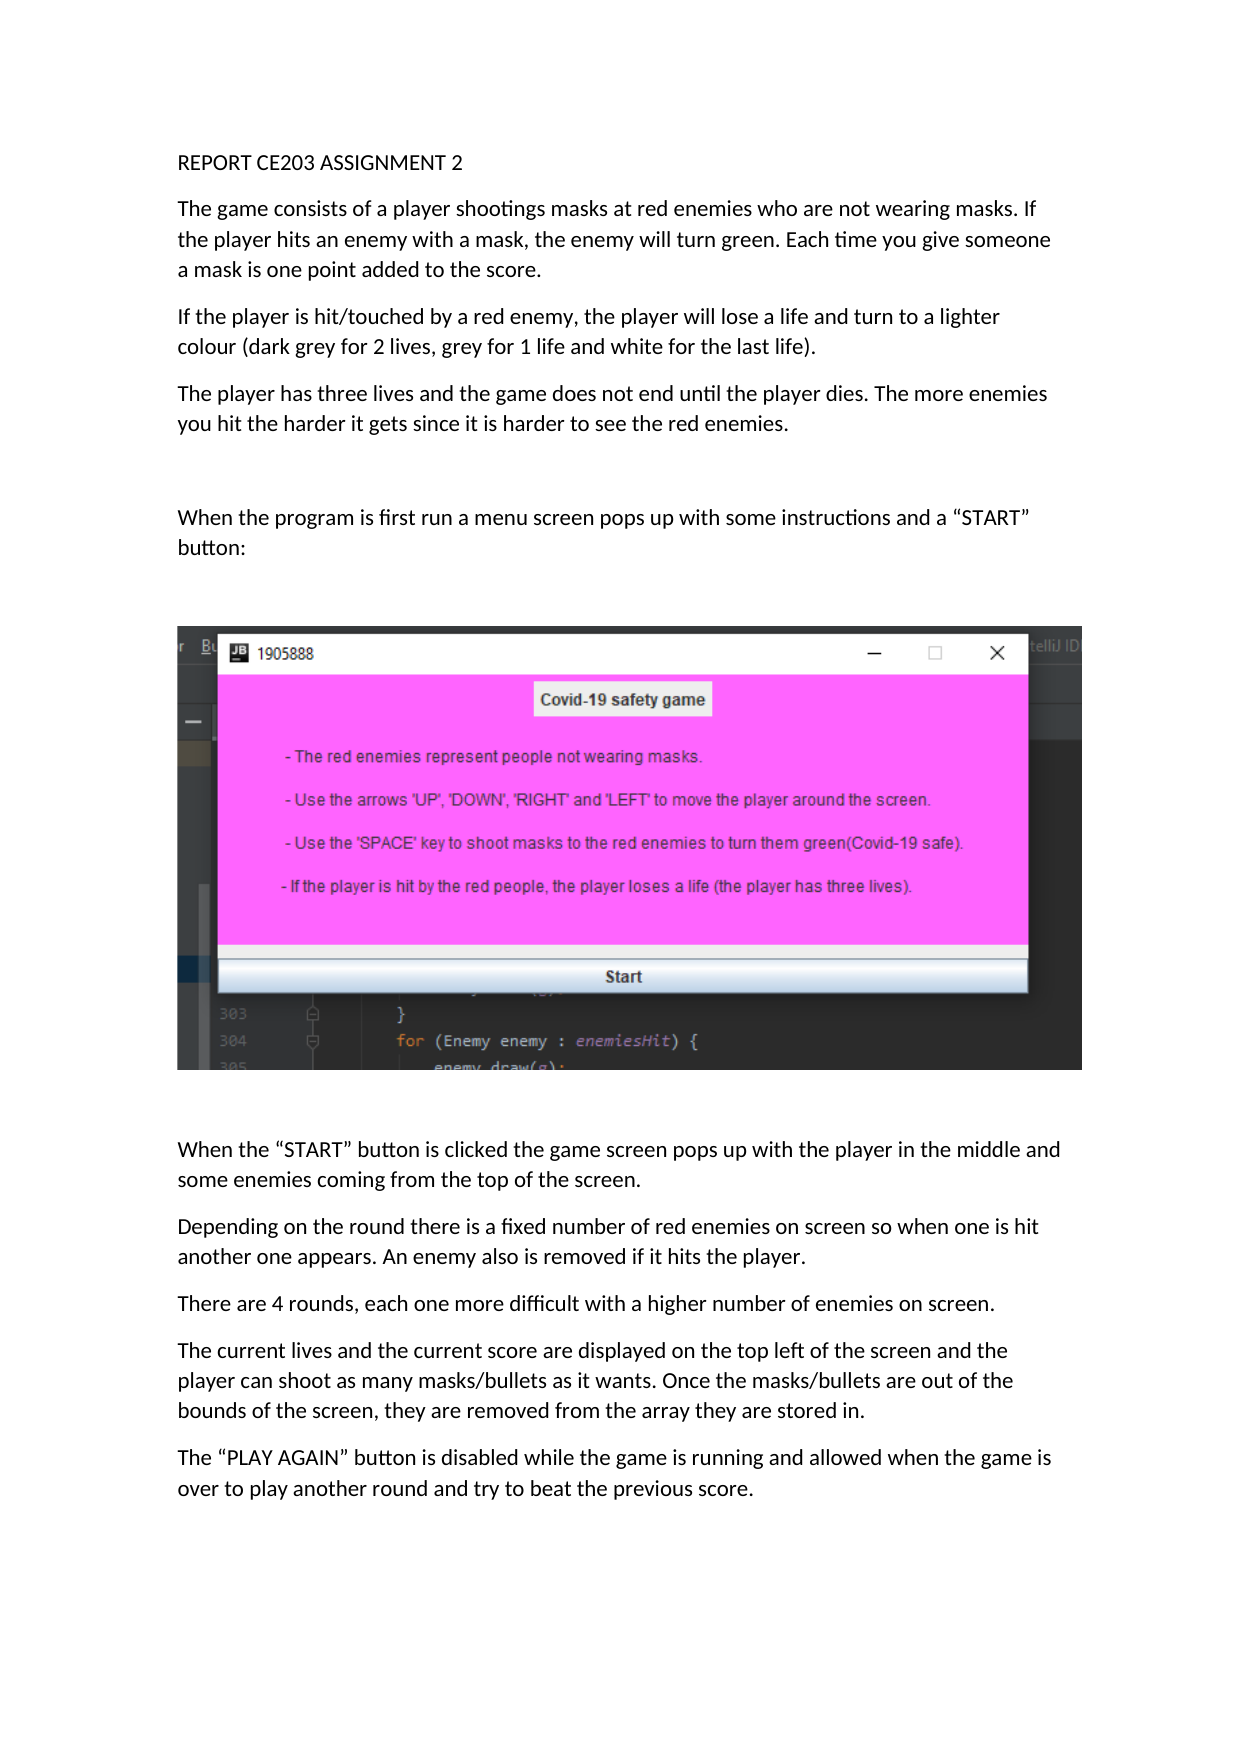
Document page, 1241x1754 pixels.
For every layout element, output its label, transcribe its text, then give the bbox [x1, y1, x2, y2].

text The player has three lives and the game does not end until the player dies. The more enemies you hit the harder it gets since it is harder to see the red enemies. [177, 379, 1063, 437]
text There are 4 rounds, each one more difficult with a higher number of enemies on screen. [177, 1289, 1063, 1317]
picture [177, 626, 1082, 1070]
text When the “START” button is clicked the game screen pops up with the player in the middle and some enemies coming from the top of the screen. [177, 1135, 1063, 1193]
text When the program is first run a menu screen pops up with some instructions and a “START” button: [177, 503, 1063, 561]
text The current lives and the current score are displayed on the top left of the screen and the player can shoot as many masks/bullets as it wants. Once the masks/bullets are out of the bounds of the screen, they are removed from the array they are stored in. [177, 1336, 1063, 1424]
text If the player is hit/touched by a red enemy, the player will lose a life and turn to a lighter colour (dark grey for 2 lives, grey for 1 life and white for the last life). [177, 302, 1063, 360]
text The “PLAY AGAIN” button is disabled while the game is running and allowed when the game is over to play another round and try to beat the previous score. [177, 1443, 1063, 1502]
text REPORT CE203 ASSIGNMENT 2 [177, 148, 1063, 176]
text The game consists of a player shootings masks at red enemies who are not wearing masks. If the player hits an enemy with a mask, the enemy will turn green. Each time you give someone a mask is one point added to the score. [177, 194, 1063, 283]
text Depending on the round there is a fixed number of red enemies on screen so when one is hit another one appears. An enemy also is removed if it hits the player. [177, 1212, 1063, 1270]
